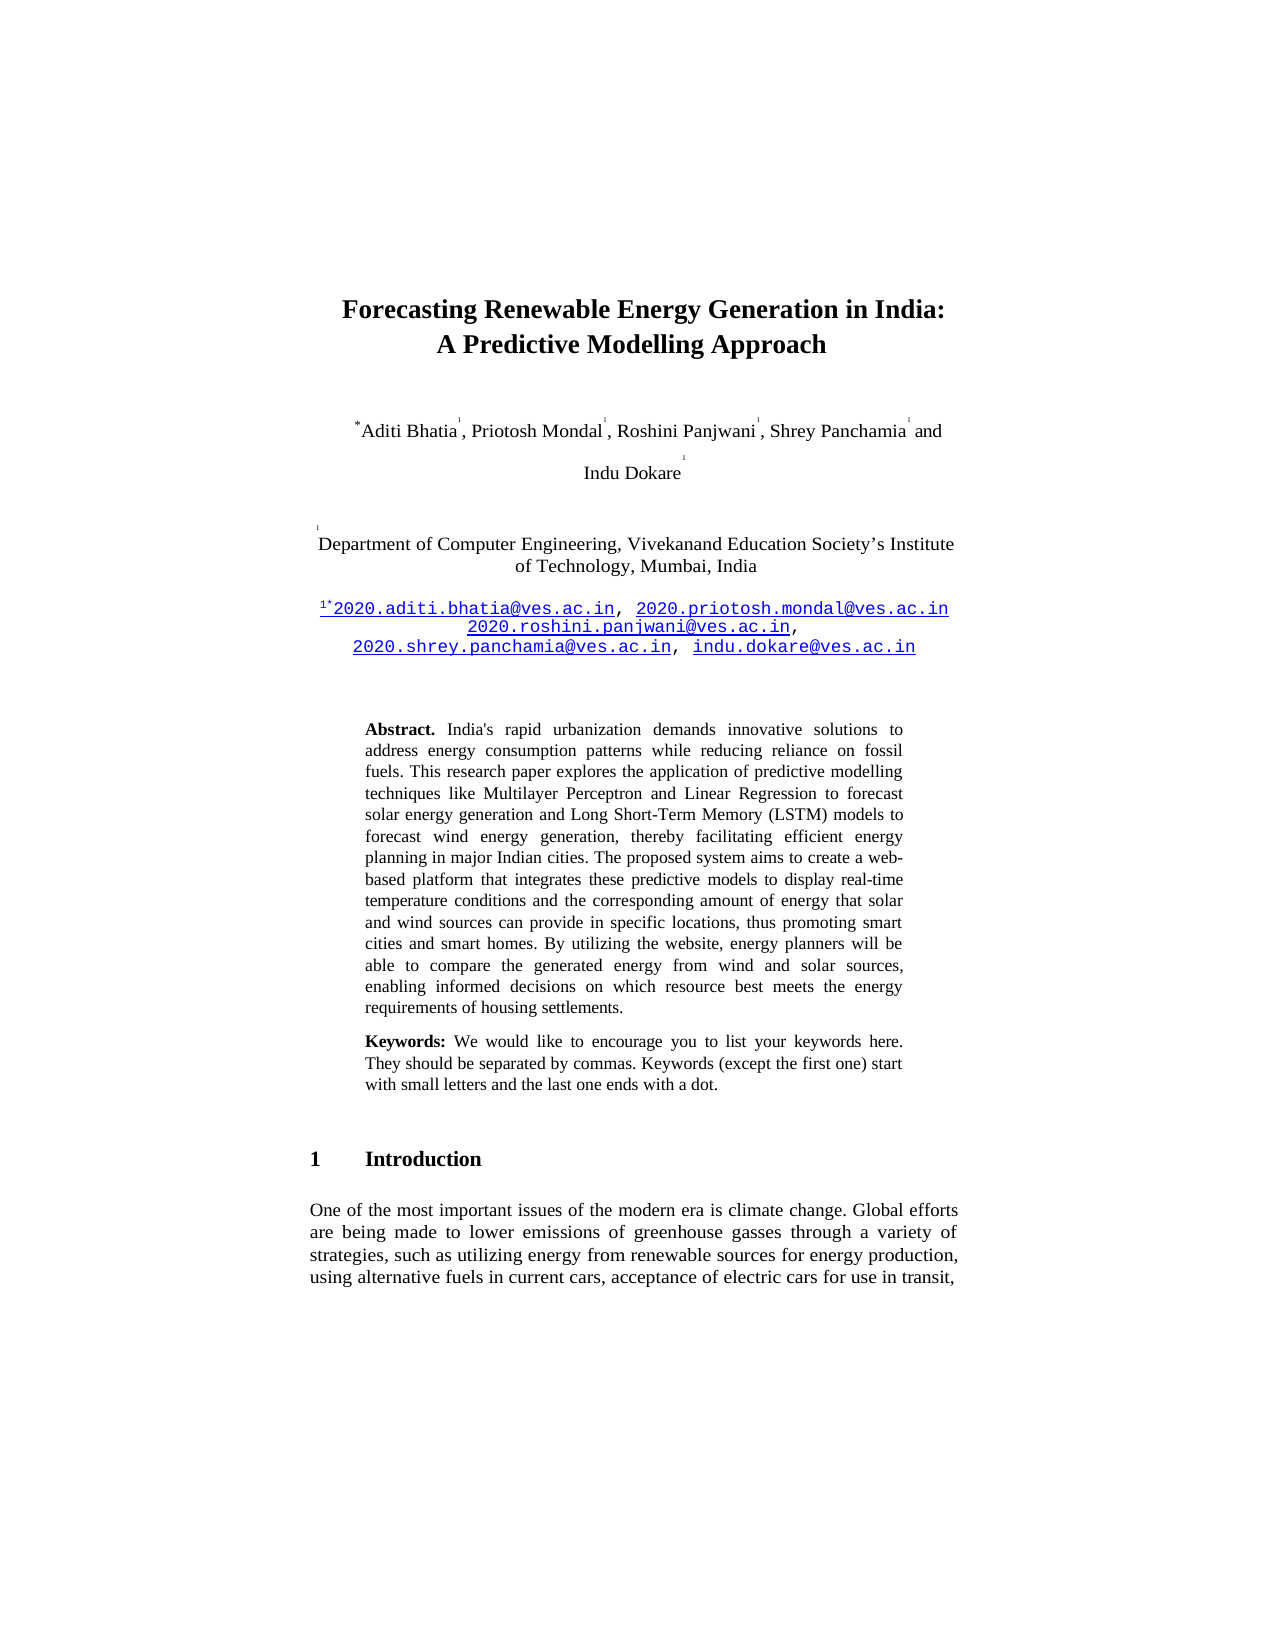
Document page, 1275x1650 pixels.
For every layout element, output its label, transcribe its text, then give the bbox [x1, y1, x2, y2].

text One of the most important issues of the modern era is climate change. Global efforts are being made to lower emissions of greenhouse gasses through a variety of strategies, such as utilizing energy from renewable sources for energy production, using alternative fuels in current cars, acceptance of electric cars for use in transit, [309, 1199, 959, 1287]
text Forecasting Renewable Energy Generation in India: A Predictive Modelling Approach [342, 293, 963, 360]
text *Aditi Bhatia1, Priotosh Mondal1, Roshini Panjwani1, Shrey Panchamia1 and [354, 415, 1254, 442]
text 1*2020.aditi.bhatia@ves.ac.in, 2020.priotosh.mondal@ves.ac.in 2020.roshini.panjwani@ves.ac.in, 2020.shrey.panchamia@ves.ac.in, indu.dokare@ves.ac.in [316, 598, 952, 658]
list Introduction [309, 1146, 1254, 1171]
text Abstract. India's rapid urbanization demands innovative solutions to address energy consumption patterns while reducing reliance on fossil fuels. This research paper explores the application of predictive modelling techniques like Multilayer Perceptron and Linear Regression to forecast solar energy generation and Long Short-Term Memory (LSTM) models to forecast wind energy generation, thereby facilitating efficient energy planning in major Indian cities. The proposed system aims to create a web-based platform that integrates these predictive models to display real-time temperature conditions and the corresponding amount of energy that solar and wind sources can provide in specific locations, thus promoting smart cities and smart homes. By utilizing the website, energy planners will be able to compare the generated energy from wind and solar sources, enabling informed decisions on which resource best meets the energy requirements of housing settlements. [365, 718, 903, 1018]
text Department of Computer Engineering, Vivekanand Education Society’s Institute of Technology, Mumbai, India [316, 521, 956, 576]
text Keywords: We would like to encourage you to list your keywords here. They should be separated by commas. Keywords (except the first one) start with small letters and the last one ends with a dot. [365, 1031, 903, 1094]
text Indu Dokare [125, 451, 1140, 483]
